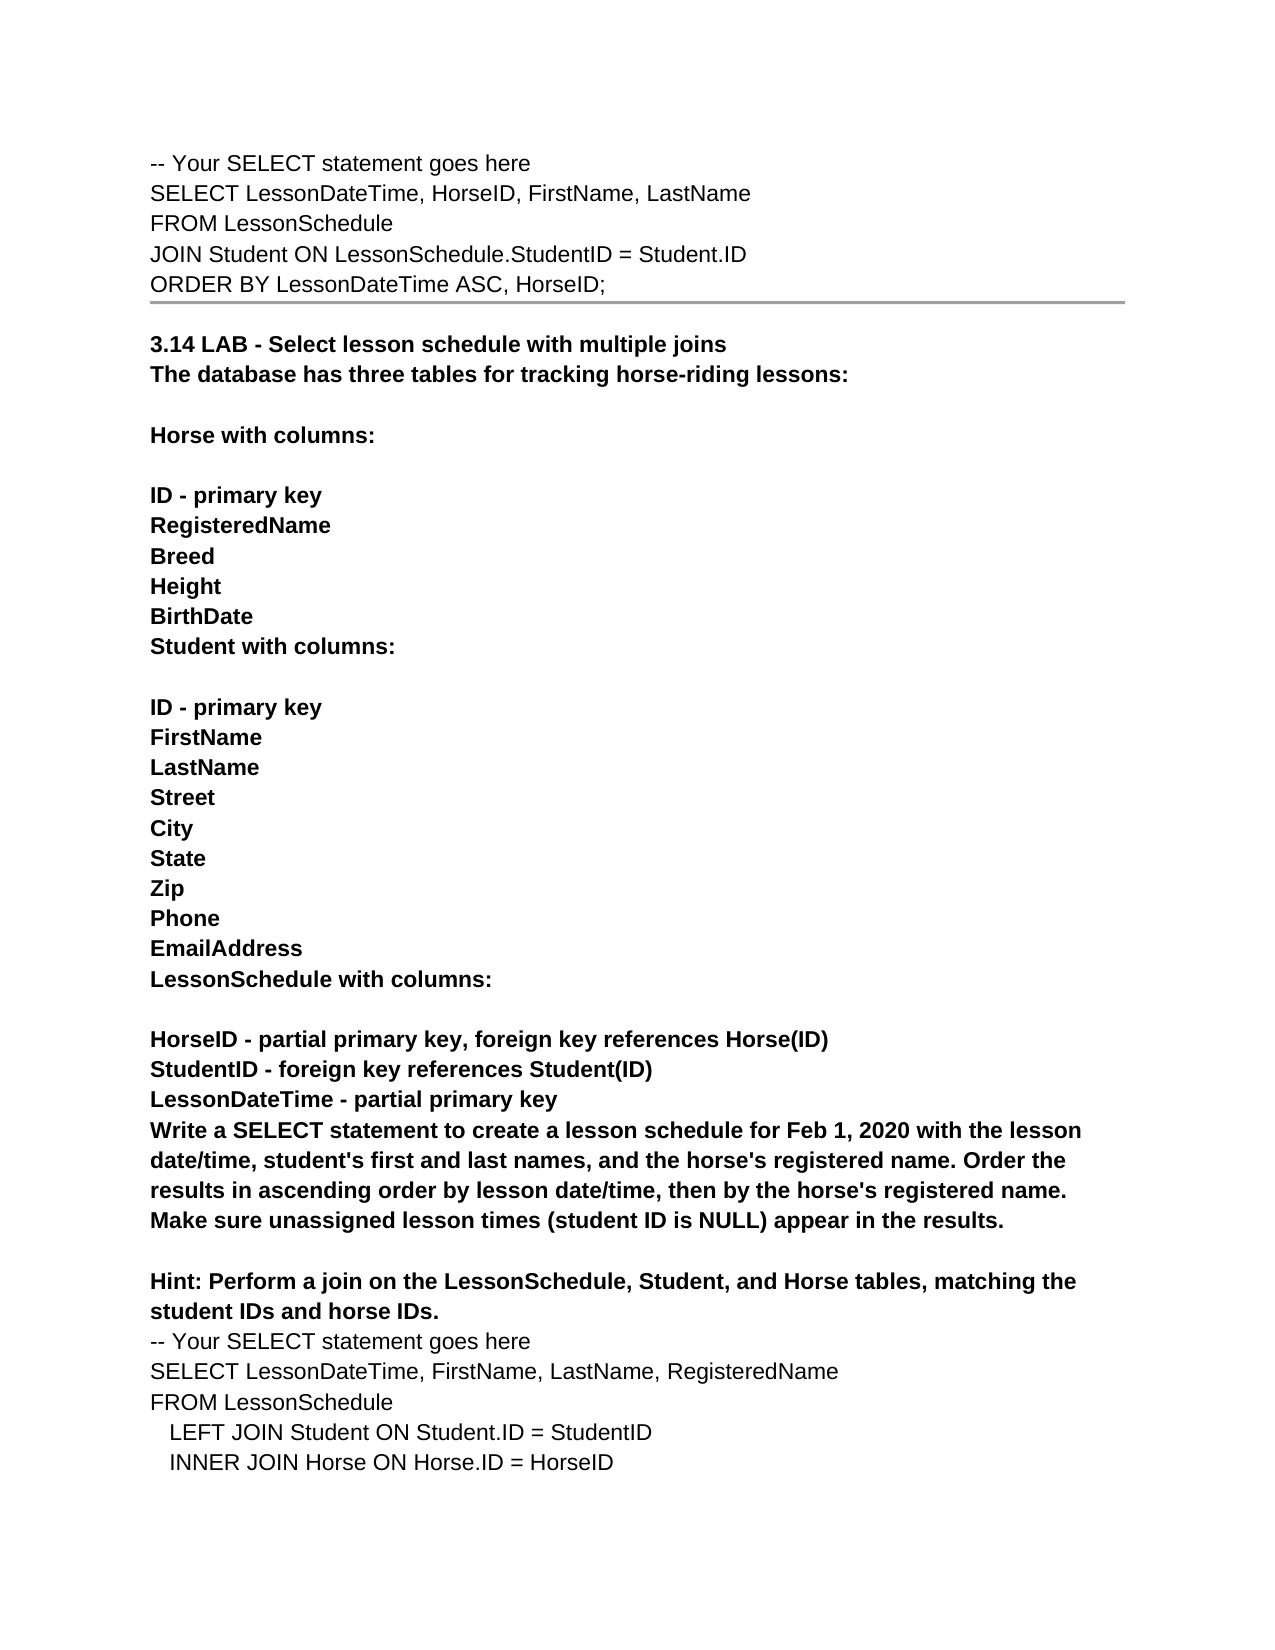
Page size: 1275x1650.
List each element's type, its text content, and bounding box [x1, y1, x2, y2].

text Student with columns: [150, 633, 1125, 660]
text -- Your SELECT statement goes here [150, 150, 1125, 176]
text LastName [150, 754, 1125, 781]
text LEFT JOIN Student ON Student.ID = StudentID [150, 1419, 1125, 1445]
text INNER JOIN Horse ON Horse.ID = HorseID [150, 1449, 1125, 1475]
text Horse with columns: [150, 422, 1125, 448]
text FROM LessonSchedule [150, 210, 1125, 237]
text 3.14 LAB - Select lesson schedule with multiple joins [150, 331, 1125, 358]
text JOIN Student ON LessonSchedule.StudentID = Student.ID [150, 241, 1125, 267]
text LessonSchedule with columns: [150, 966, 1125, 992]
text Zip [150, 875, 1125, 901]
text Write a SELECT statement to create a lesson schedule for Feb 1, 2020 with the lesson date/time, student's first and last names, and the horse's registered name. Order the results in ascending order by lesson date/time, then by the horse's registered name. Make sure unassigned lesson times (student ID is NULL) appear in the results. [150, 1117, 1125, 1234]
text FirstName [150, 724, 1125, 750]
text RegisteredName [150, 512, 1125, 539]
text The database has three tables for tracking horse-riding lessons: [150, 361, 1125, 388]
text ID - primary key [150, 694, 1125, 720]
text EmailAddress [150, 935, 1125, 962]
text City [150, 814, 1125, 841]
text ID - primary key [150, 482, 1125, 509]
text Height [150, 573, 1125, 599]
text ORDER BY LessonDateTime ASC, HorseID; [150, 271, 1125, 297]
text StudentID - foreign key references Student(ID) [150, 1056, 1125, 1083]
text Street [150, 784, 1125, 811]
text Breed [150, 543, 1125, 569]
text LessonDateTime - partial primary key [150, 1086, 1125, 1113]
text FROM LessonSchedule [150, 1388, 1125, 1415]
text SELECT LessonDateTime, FirstName, LastName, RegisteredName [150, 1358, 1125, 1385]
text BirthDate [150, 603, 1125, 629]
text HorseID - partial primary key, foreign key references Horse(ID) [150, 1026, 1125, 1052]
text State [150, 845, 1125, 871]
text -- Your SELECT statement goes here [150, 1328, 1125, 1354]
text Hint: Perform a join on the LessonSchedule, Student, and Horse tables, matching the student IDs and horse IDs. [150, 1268, 1125, 1324]
text SELECT LessonDateTime, HorseID, FirstName, LastName [150, 180, 1125, 207]
text Phone [150, 905, 1125, 932]
